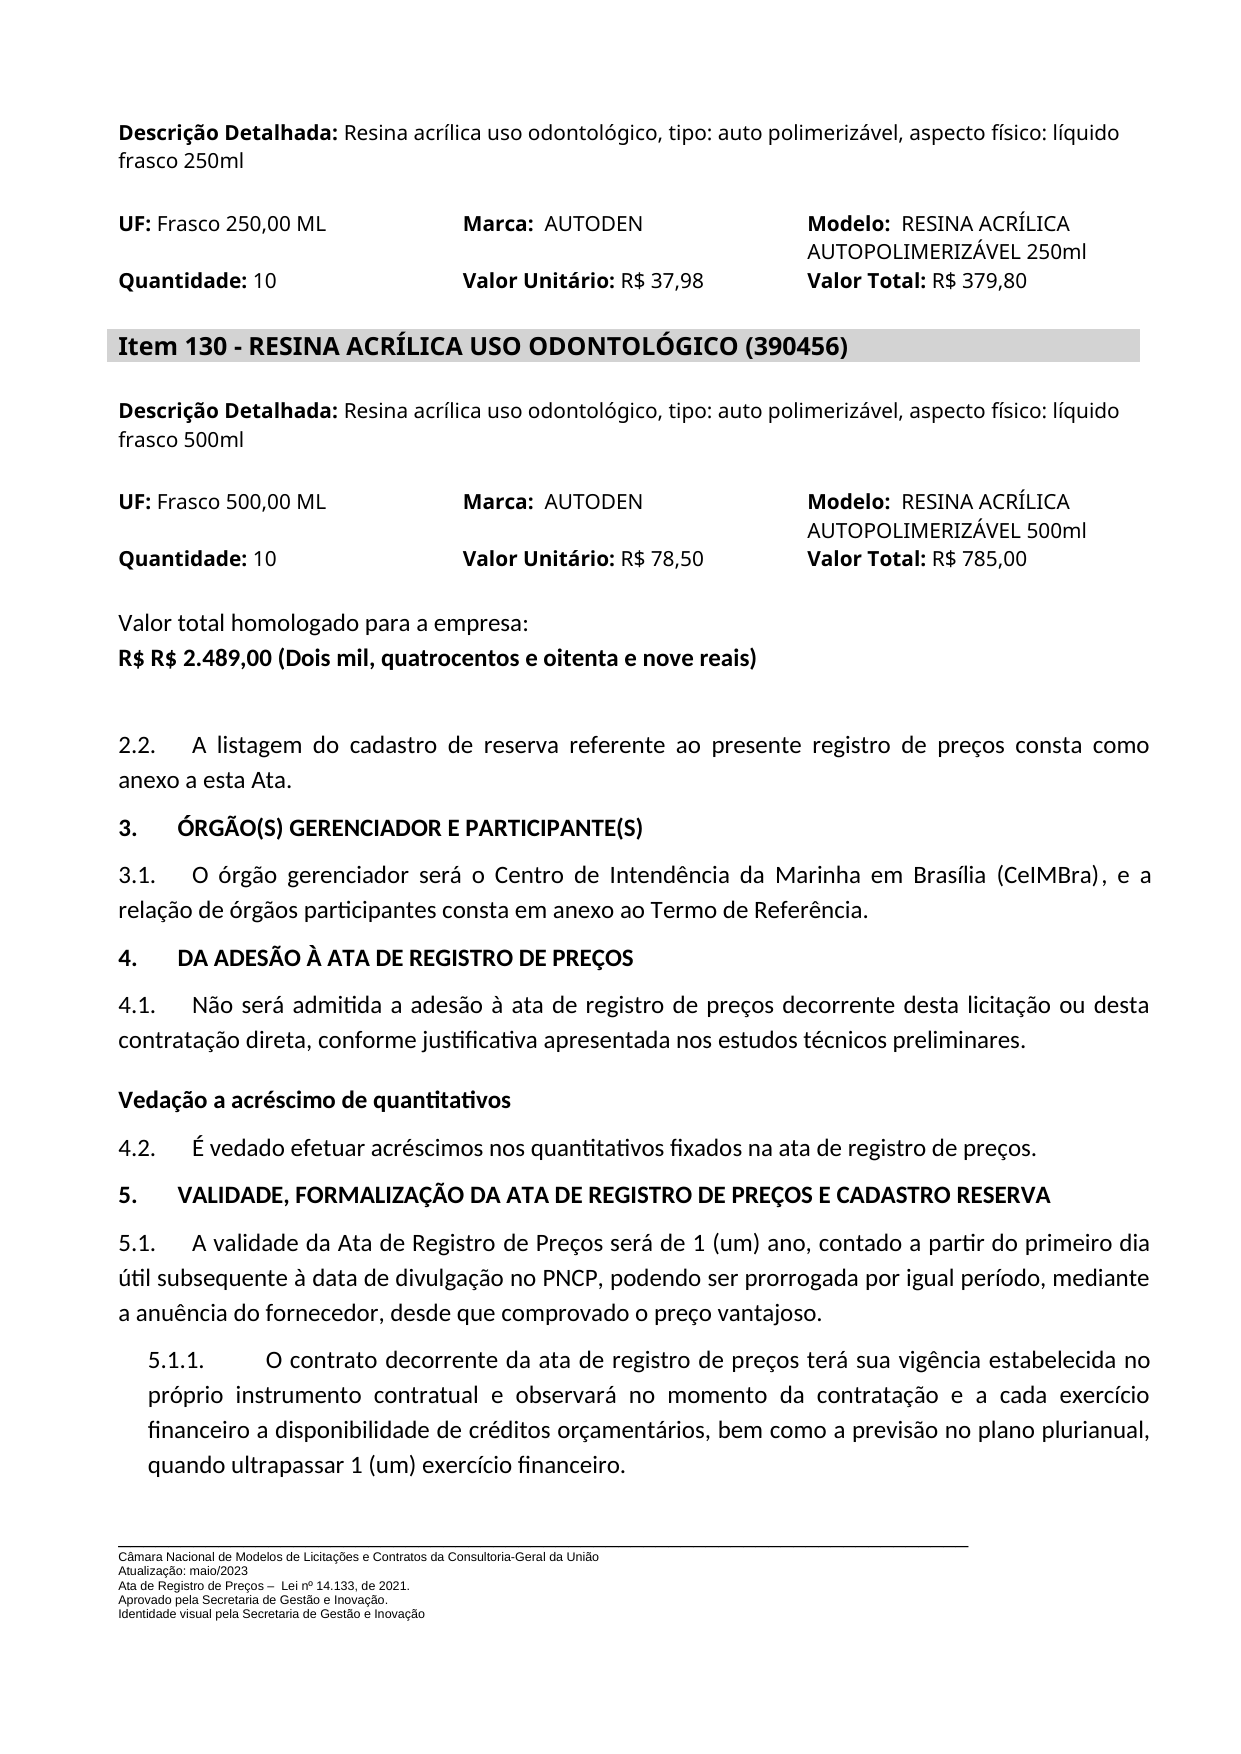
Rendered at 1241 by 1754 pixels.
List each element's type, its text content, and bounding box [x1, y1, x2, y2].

text Vedação a acréscimo de quantitativos [118, 1084, 1152, 1115]
list A listagem do cadastro de reserva referente ao presente registro de preços consta como anexo a esta Ata. [118, 729, 1152, 795]
table_cell Quantidade: 10 [107, 544, 451, 607]
table_cell Valor Unitário: R$ 78,50 [451, 544, 796, 607]
text Valor total homologado para a empresa: R$ R$ 2.489,00 (Dois mil, quatrocentos e oitenta e nove reais) [118, 607, 1152, 712]
table_cell Valor Unitário: R$ 37,98 [451, 266, 796, 328]
table_cell Marca: AUTODEN [451, 488, 796, 544]
list DA ADESÃO À ATA DE REGISTRO DE PREÇOS [118, 942, 1152, 972]
table_cell Modelo: RESINA ACRÍLICA AUTOPOLIMERIZÁVEL 500ml [796, 488, 1140, 544]
table_cell Quantidade: 10 [107, 266, 451, 328]
list É vedado efetuar acréscimos nos quantitativos fixados na ata de registro de preços. [118, 1132, 1152, 1162]
table_cell Item 130 - RESINA ACRÍLICA USO ODONTOLÓGICO (390456) [107, 329, 1140, 362]
list ÓRGÃO(S) GERENCIADOR E PARTICIPANTE(S) [118, 812, 1152, 842]
table_cell Valor Total: R$ 379,80 [796, 266, 1140, 328]
list O órgão gerenciador será o Centro de Intendência da Marinha em Brasília (CeIMBra), e a relação de órgãos participantes consta em anexo ao Termo de Referência. [118, 859, 1152, 925]
table_cell UF: Frasco 500,00 ML [107, 488, 451, 544]
list O contrato decorrente da ata de registro de preços terá sua vigência estabelecida no próprio instrumento contratual e observará no momento da contratação e a cada exercício financeiro a disponibilidade de créditos orçamentários, bem como a previsão no plano plurianual, quando ultrapassar 1 (um) exercício financeiro. [148, 1344, 1152, 1480]
table_cell Modelo: RESINA ACRÍLICA AUTOPOLIMERIZÁVEL 250ml [796, 209, 1140, 266]
list VALIDADE, FORMALIZAÇÃO DA ATA DE REGISTRO DE PREÇOS E CADASTRO RESERVA [118, 1179, 1152, 1210]
table_cell Descrição Detalhada: Resina acrílica uso odontológico, tipo: auto polimerizável, aspecto físico: líquido frasco 500ml [107, 363, 1140, 487]
list Não será admitida a adesão à ata de registro de preços decorrente desta licitação ou desta contratação direta, conforme justificativa apresentada nos estudos técnicos preliminares. [118, 989, 1152, 1055]
list A validade da Ata de Registro de Preços será de 1 (um) ano, contado a partir do primeiro dia útil subsequente à data de divulgação no PNCP, podendo ser prorrogada por igual período, mediante a anuência do fornecedor, desde que comprovado o preço vantajoso. [118, 1227, 1152, 1327]
table_cell Valor Total: R$ 785,00 [796, 544, 1140, 607]
table_cell Descrição Detalhada: Resina acrílica uso odontológico, tipo: auto polimerizável, aspecto físico: líquido frasco 250ml [107, 118, 1140, 209]
table_cell UF: Frasco 250,00 ML [107, 209, 451, 266]
table_cell Marca: AUTODEN [451, 209, 796, 266]
